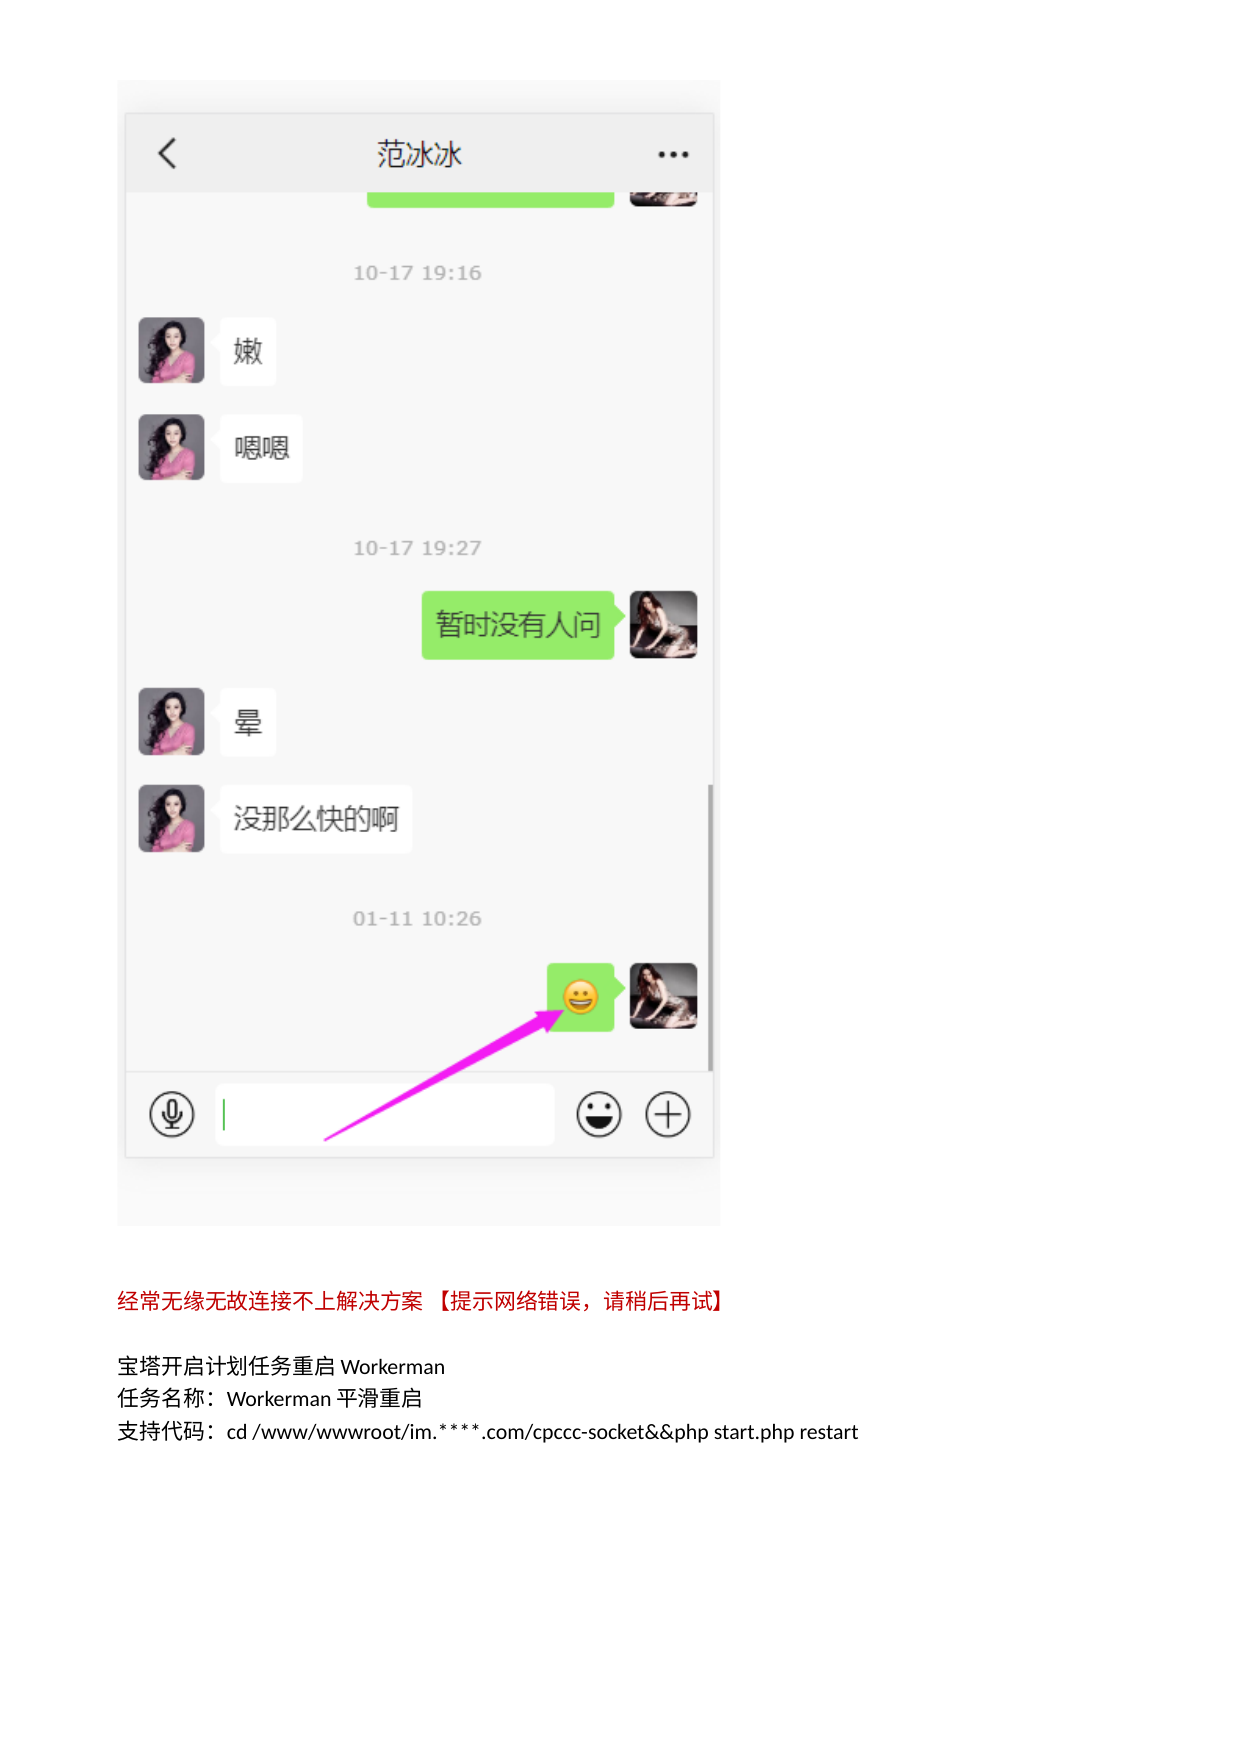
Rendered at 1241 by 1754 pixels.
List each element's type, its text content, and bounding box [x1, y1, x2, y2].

text 宝塔开启计划任务重启Workerman [75, 1348, 1165, 1381]
text 支持代码：cd /www/wwwroot/im.****.com/cpccc-socket&&php start.php restart [75, 1413, 1165, 1446]
picture [117, 80, 721, 1226]
text 经常无缘无故连接不上解决方案 【提示网络错误，请稍后再试】 [75, 1283, 1165, 1316]
text 任务名称：Workerman平滑重启 [75, 1381, 1165, 1413]
